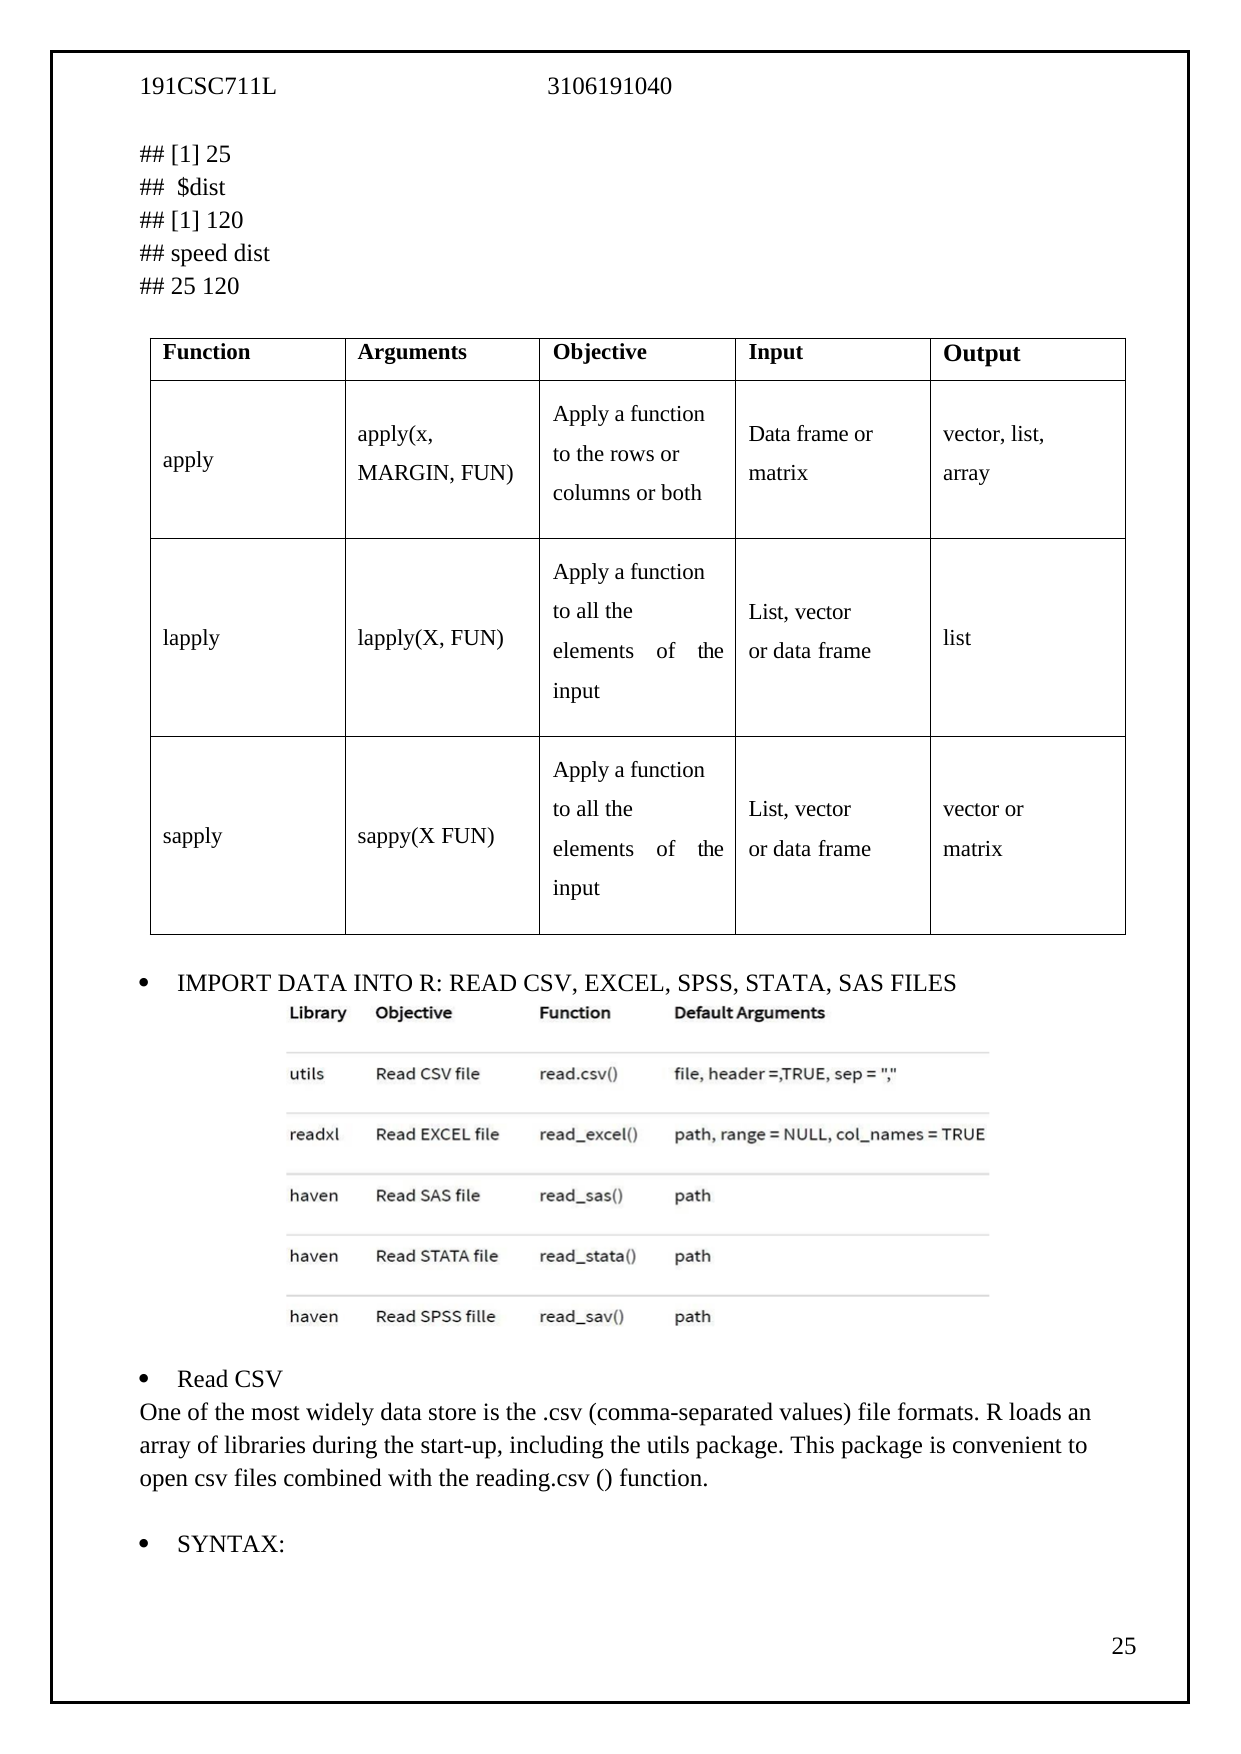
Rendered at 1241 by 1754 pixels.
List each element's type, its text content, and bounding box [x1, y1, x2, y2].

table_cell Data frame or matrix [736, 381, 930, 538]
table_header Objective [540, 339, 735, 380]
table_cell lapply(X, FUN) [346, 539, 539, 736]
table_header Arguments [346, 339, 539, 380]
table_cell List, vector or data frame [736, 539, 930, 736]
list SYNTAX: [139, 1529, 1136, 1558]
list Read CSV [139, 1364, 1136, 1393]
table_header Input [736, 339, 930, 380]
table_cell apply(x, MARGIN, FUN) [346, 381, 539, 538]
table_cell List, vector or data frame [736, 737, 930, 934]
table_cell lapply [151, 539, 345, 736]
text ## [1] 120 [139, 205, 1136, 234]
table_cell sappy(X FUN) [346, 737, 539, 934]
text One of the most widely data store is the .csv (comma-separated values) file formats. R loads an array of libraries during the start-up, including the utils package. This package is convenient to open csv files combined with the reading.csv () function. [139, 1397, 1136, 1492]
table_header Output [931, 339, 1125, 380]
table_cell list [931, 539, 1125, 736]
table_cell Apply a function to all the elements of the input [540, 539, 735, 736]
table_cell Apply a function to all the elements of the input [540, 737, 735, 934]
text ## $dist [139, 172, 1136, 201]
table_header Function [151, 339, 345, 380]
text ## [1] 25 [139, 139, 1136, 168]
table_cell vector, list, array [931, 381, 1125, 538]
list IMPORT DATA INTO R: READ CSV, EXCEL, SPSS, STATA, SAS FILES [139, 968, 1136, 997]
text ## 25 120 [139, 271, 1136, 300]
table_cell vector or matrix [931, 737, 1125, 934]
picture [286, 1000, 990, 1327]
table_cell Apply a function to the rows or columns or both [540, 381, 735, 538]
table_cell sapply [151, 737, 345, 934]
table_cell apply [151, 381, 345, 538]
text ## speed dist [139, 238, 1136, 267]
